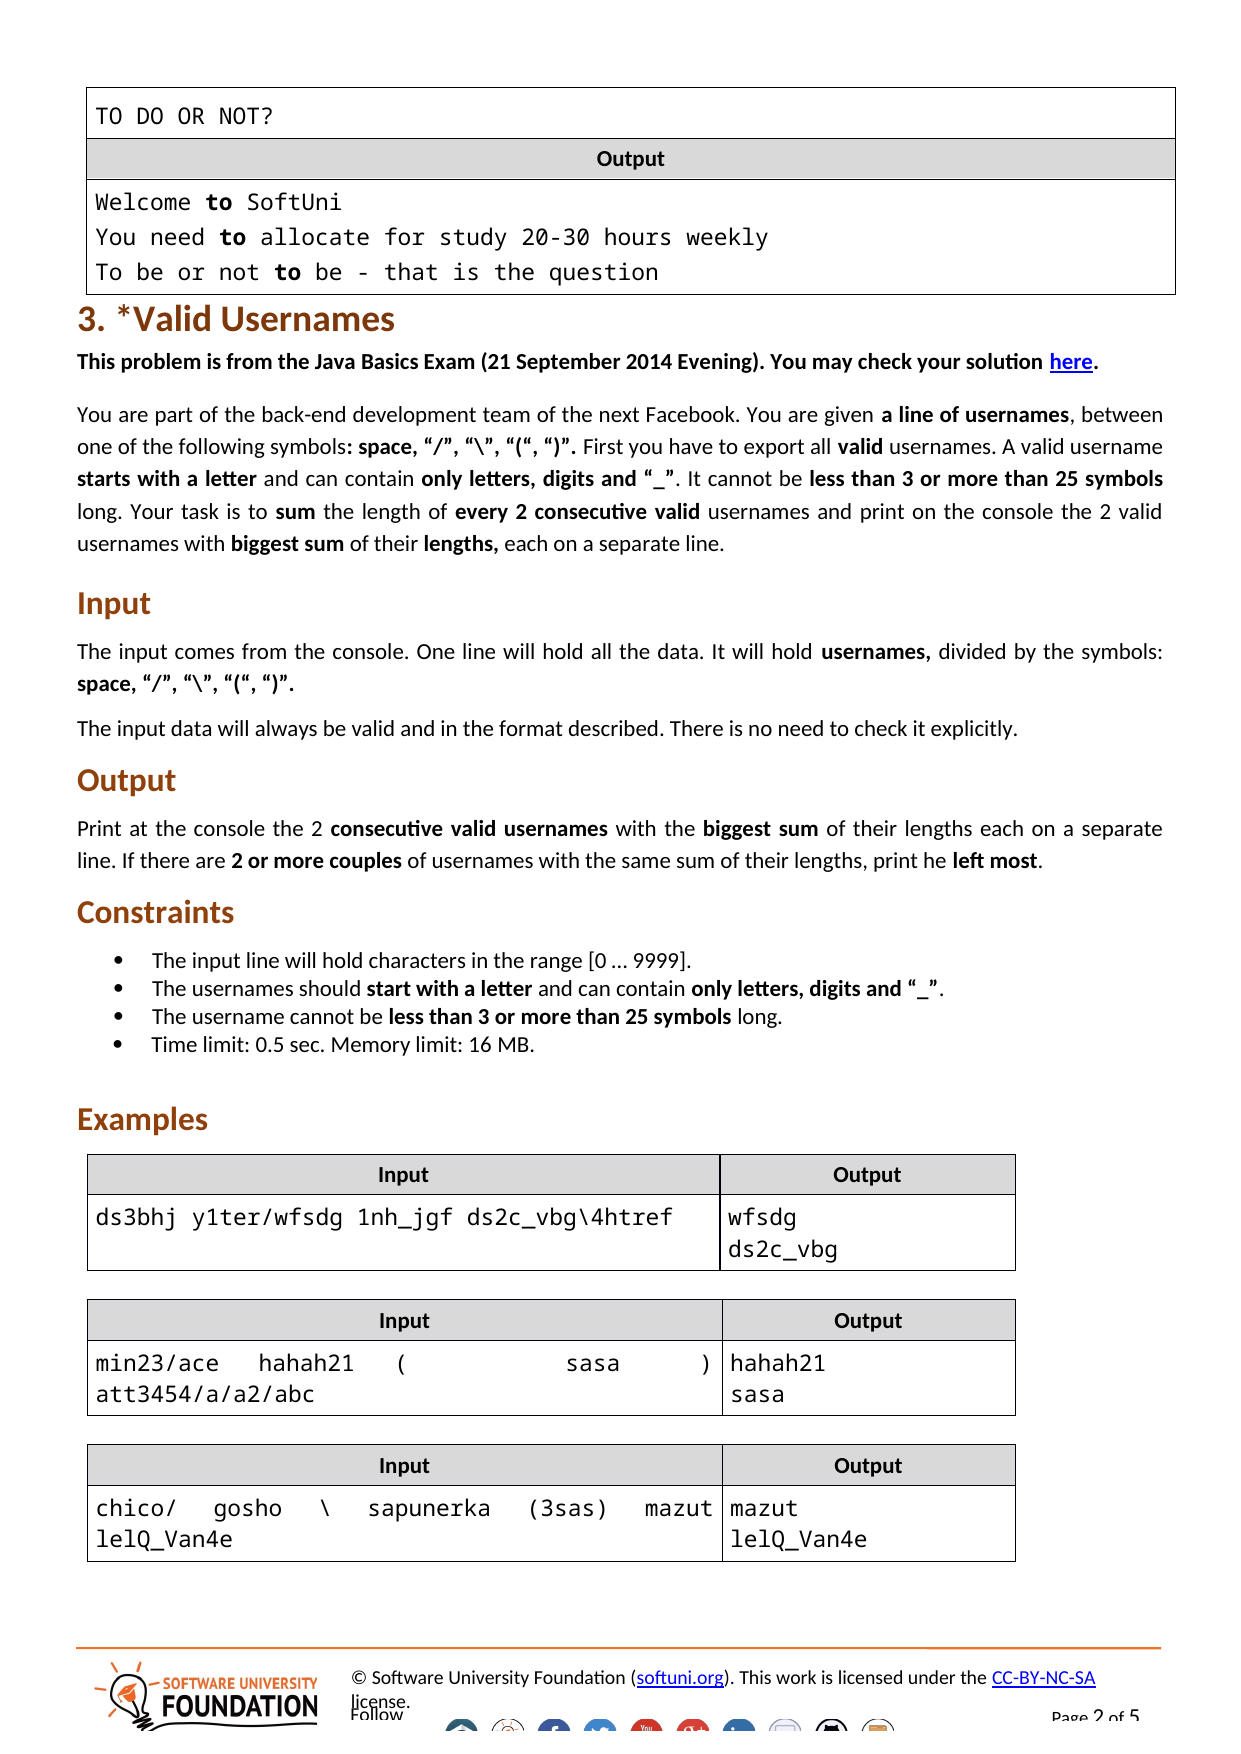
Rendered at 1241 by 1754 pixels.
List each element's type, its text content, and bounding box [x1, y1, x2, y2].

table_header Output [723, 1445, 1015, 1485]
picture [93, 1661, 318, 1731]
subtitle Examples [77, 1098, 1163, 1139]
text Print at the console the 2 consecutive valid usernames with the biggest sum of their lengths each on a separate line. If there are 2 or more couples of usernames with the same sum of their lengths, print he left most. [77, 814, 1163, 874]
picture [491, 1719, 524, 1731]
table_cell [87, 88, 1175, 137]
table_cell wfsdg ds2c_vbg [721, 1195, 1015, 1270]
list The input line will hold characters in the range [0 … 9999]. [114, 946, 1163, 974]
list The usernames should start with a letter and can contain only letters, digits and “_”. [114, 974, 1163, 1002]
text This problem is from the Java Basics Exam (21 September 2014 Evening). You may check your solution here. [77, 347, 1163, 375]
picture [537, 1719, 571, 1731]
table_header Input [88, 1300, 722, 1340]
table_header Output [723, 1300, 1015, 1340]
table_cell Welcome to SoftUni You need to allocate for study 20-30 hours weekly To be or not to be - that is the question [87, 180, 1175, 293]
list Time limit: 0.5 sec. Memory limit: 16 MB. [114, 1030, 1163, 1058]
subtitle *Valid Usernames [77, 294, 1163, 340]
picture [445, 1719, 478, 1731]
picture [722, 1719, 756, 1731]
table_cell Output [87, 139, 1175, 178]
table_header Output [721, 1155, 1015, 1194]
table_cell ds3bhj y1ter/wfsdg 1nh_jgf ds2c_vbg\4htref [88, 1195, 719, 1270]
picture [861, 1719, 894, 1731]
table_header Input [88, 1155, 719, 1194]
table_cell min23/ace hahah21 ( sasa ) att3454/a/a2/abc [88, 1341, 722, 1415]
text You are part of the back-end development team of the next Facebook. You are given a line of usernames, between one of the following symbols: space, “/”, “\”, “(“, “)”. First you have to export all valid usernames. A valid username starts with a letter and can contain only letters, digits and “_”. It cannot be less than 3 or more than 25 symbols long. Your task is to sum the length of every 2 consecutive valid usernames and print on the console the 2 valid usernames with biggest sum of their lengths, each on a separate line. [77, 400, 1163, 557]
picture [676, 1719, 709, 1731]
subtitle Constraints [77, 891, 1163, 931]
subtitle Input [77, 582, 1163, 623]
table_cell hahah21 sasa [723, 1341, 1015, 1415]
table_cell mazut lelQ_Van4e [723, 1486, 1015, 1561]
picture [630, 1719, 663, 1731]
picture [583, 1719, 617, 1731]
table_cell chico/ gosho \ sapunerka (3sas) mazut lelQ_Van4e [88, 1486, 722, 1561]
text The input comes from the console. One line will hold all the data. It will hold usernames, divided by the symbols: space, “/”, “\”, “(“, “)”. [77, 637, 1163, 697]
picture [768, 1719, 802, 1731]
list The username cannot be less than 3 or more than 25 symbols long. [114, 1002, 1163, 1030]
subtitle Output [77, 759, 1163, 799]
text The input data will always be valid and in the format described. There is no need to check it explicitly. [77, 714, 1163, 742]
table_header Input [88, 1445, 722, 1485]
picture [815, 1719, 848, 1731]
